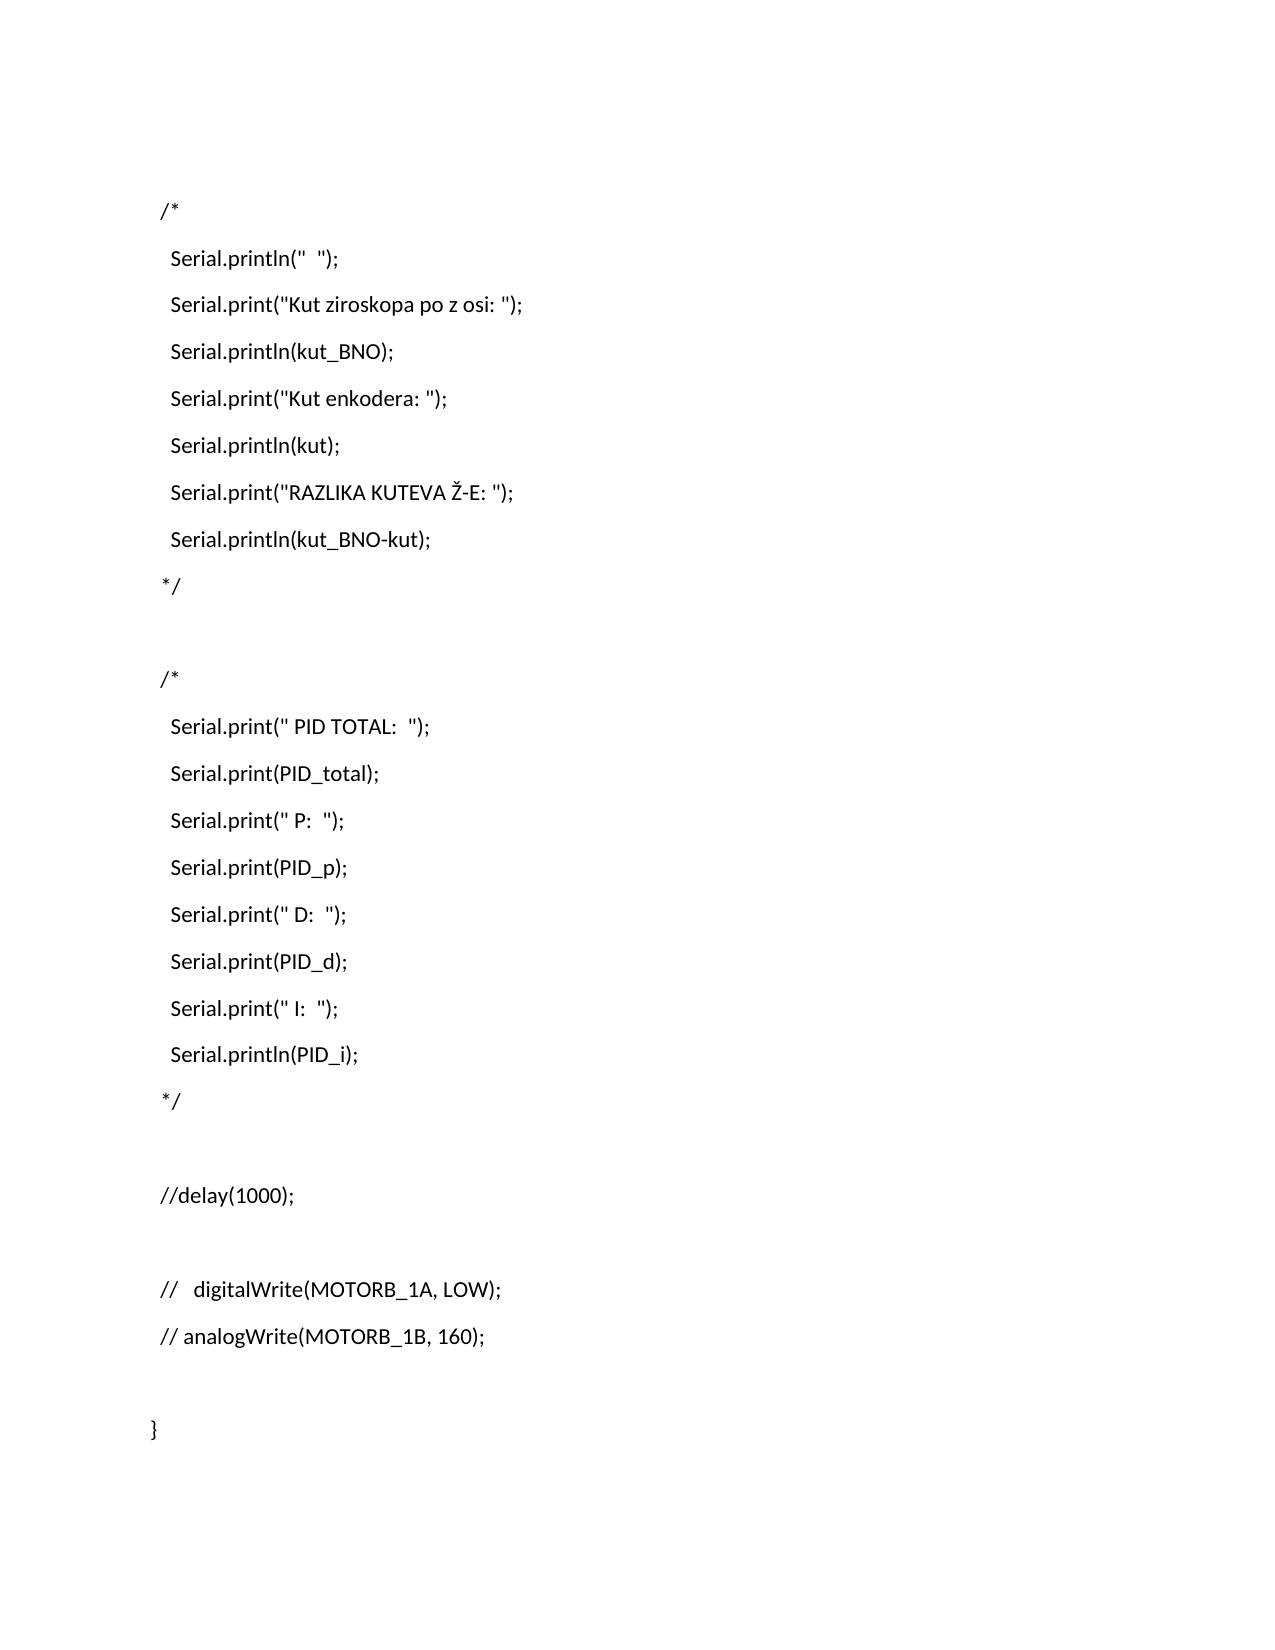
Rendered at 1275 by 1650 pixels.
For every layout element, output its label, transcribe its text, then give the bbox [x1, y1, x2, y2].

text Serial.print(" I: "); [150, 994, 1125, 1022]
text Serial.println(" "); [150, 244, 1125, 272]
text Serial.println(kut_BNO-kut); [150, 525, 1125, 553]
text Serial.print(PID_total); [150, 759, 1125, 787]
text Serial.print(PID_d); [150, 947, 1125, 975]
text Serial.println(kut_BNO); [150, 337, 1125, 366]
text Serial.print(" PID TOTAL: "); [150, 712, 1125, 741]
text Serial.print("Kut ziroskopa po z osi: "); [150, 291, 1125, 319]
text //delay(1000); [150, 1181, 1125, 1209]
text */ [150, 572, 1125, 600]
text // analogWrite(MOTORB_1B, 160); [150, 1322, 1125, 1350]
text Serial.print(" P: "); [150, 806, 1125, 834]
text Serial.println(kut); [150, 431, 1125, 459]
text Serial.print(" D: "); [150, 900, 1125, 928]
text } [150, 1416, 1125, 1444]
text */ [150, 1087, 1125, 1116]
text Serial.println(PID_i); [150, 1041, 1125, 1069]
text Serial.print(PID_p); [150, 853, 1125, 881]
text // digitalWrite(MOTORB_1A, LOW); [150, 1275, 1125, 1303]
text Serial.print("RAZLIKA KUTEVA Ž-E: "); [150, 478, 1125, 506]
text Serial.print("Kut enkodera: "); [150, 384, 1125, 412]
text /* [150, 197, 1125, 225]
text /* [150, 666, 1125, 694]
